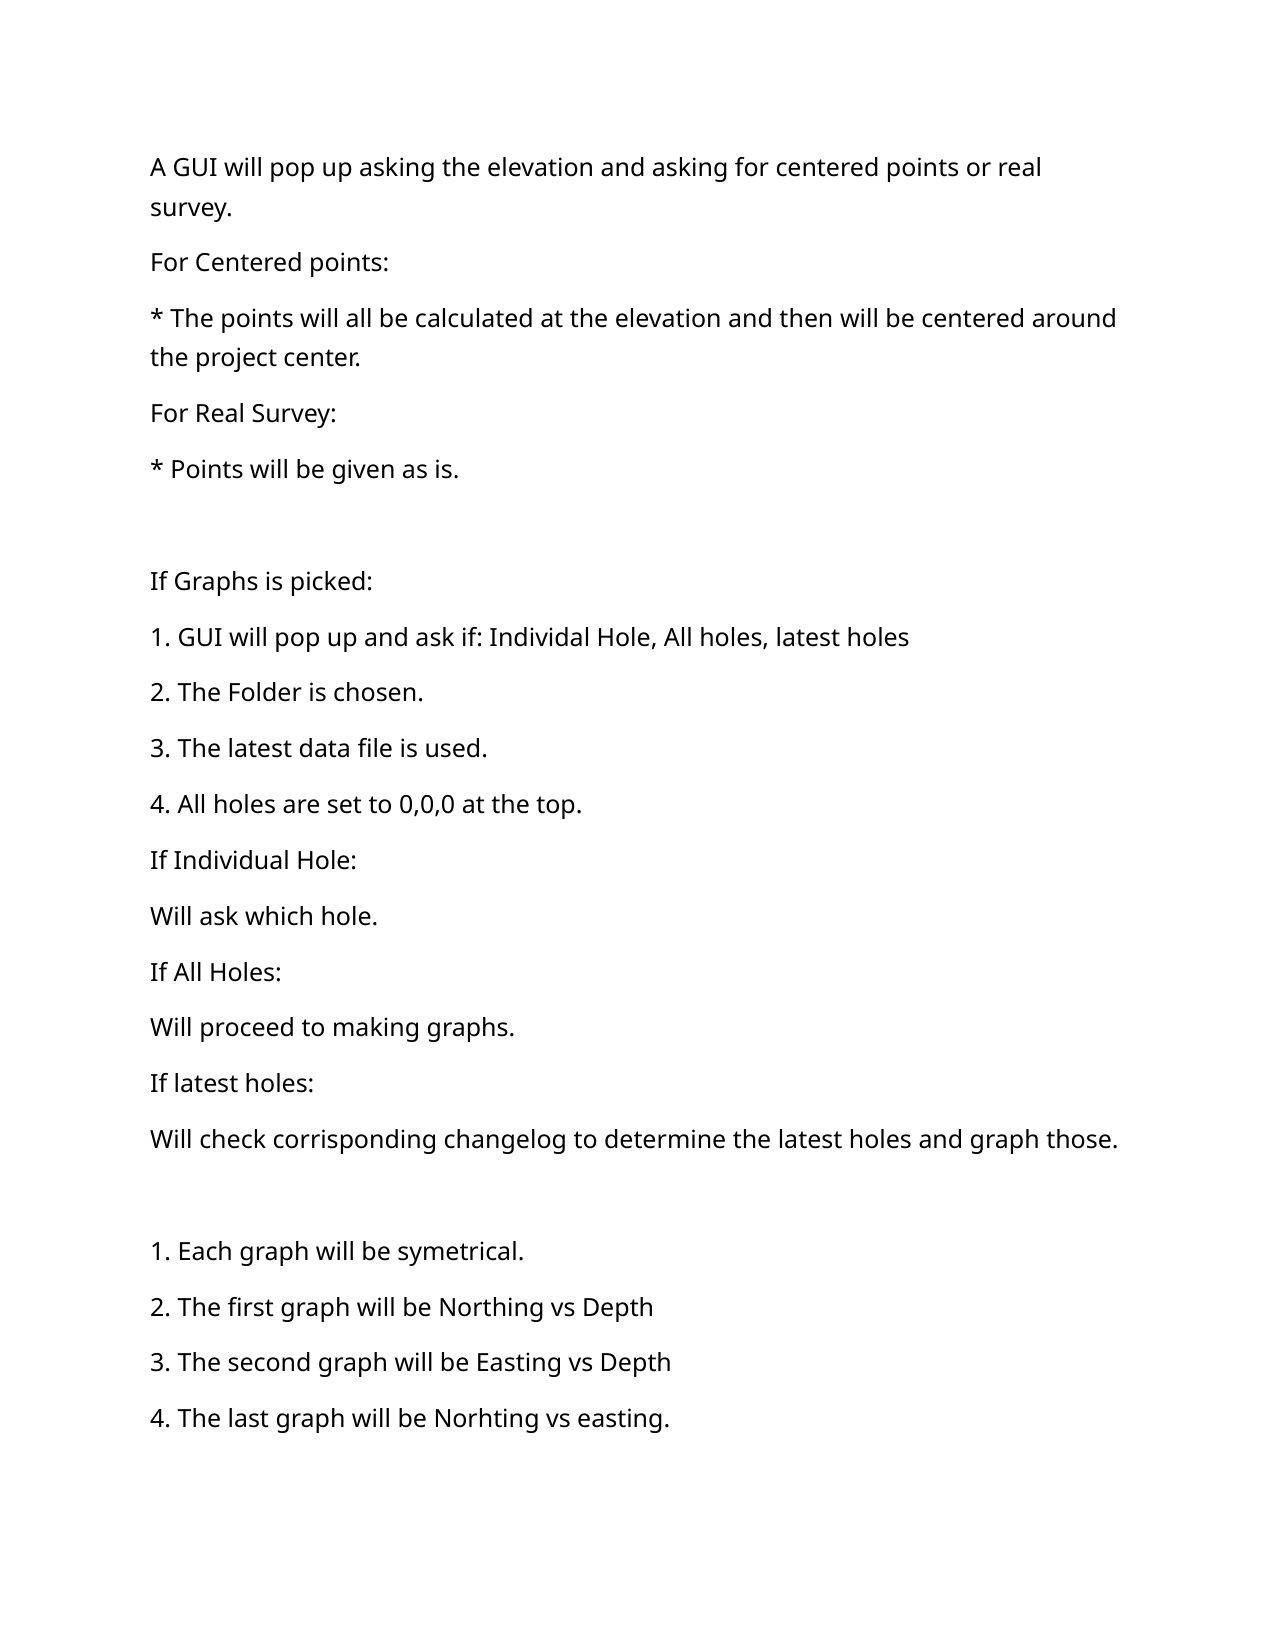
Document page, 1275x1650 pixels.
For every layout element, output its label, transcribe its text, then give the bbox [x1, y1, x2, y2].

text Will ask which hole. [150, 898, 1125, 932]
text 1. Each graph will be symetrical. [150, 1233, 1125, 1267]
text If Individual Hole: [150, 842, 1125, 877]
text Will check corrisponding changelog to determine the latest holes and graph those. [150, 1122, 1125, 1156]
text 3. The latest data file is used. [150, 731, 1125, 765]
text 2. The first graph will be Northing vs Depth [150, 1289, 1125, 1323]
text * Points will be given as is. [150, 452, 1125, 486]
text If Graphs is picked: [150, 563, 1125, 597]
text 4. All holes are set to 0,0,0 at the top. [150, 787, 1125, 821]
text 4. The last graph will be Norhting vs easting. [150, 1401, 1125, 1435]
text Will proceed to making graphs. [150, 1010, 1125, 1044]
text For Real Survey: [150, 396, 1125, 430]
text 1. GUI will pop up and ask if: Individal Hole, All holes, latest holes [150, 619, 1125, 653]
text If All Holes: [150, 954, 1125, 988]
text A GUI will pop up asking the elevation and asking for centered points or real survey. [150, 150, 1125, 223]
text * The points will all be calculated at the elevation and then will be centered around the project center. [150, 301, 1125, 374]
text For Centered points: [150, 245, 1125, 279]
text 3. The second graph will be Easting vs Depth [150, 1345, 1125, 1379]
text 2. The Folder is chosen. [150, 675, 1125, 709]
text If latest holes: [150, 1066, 1125, 1100]
